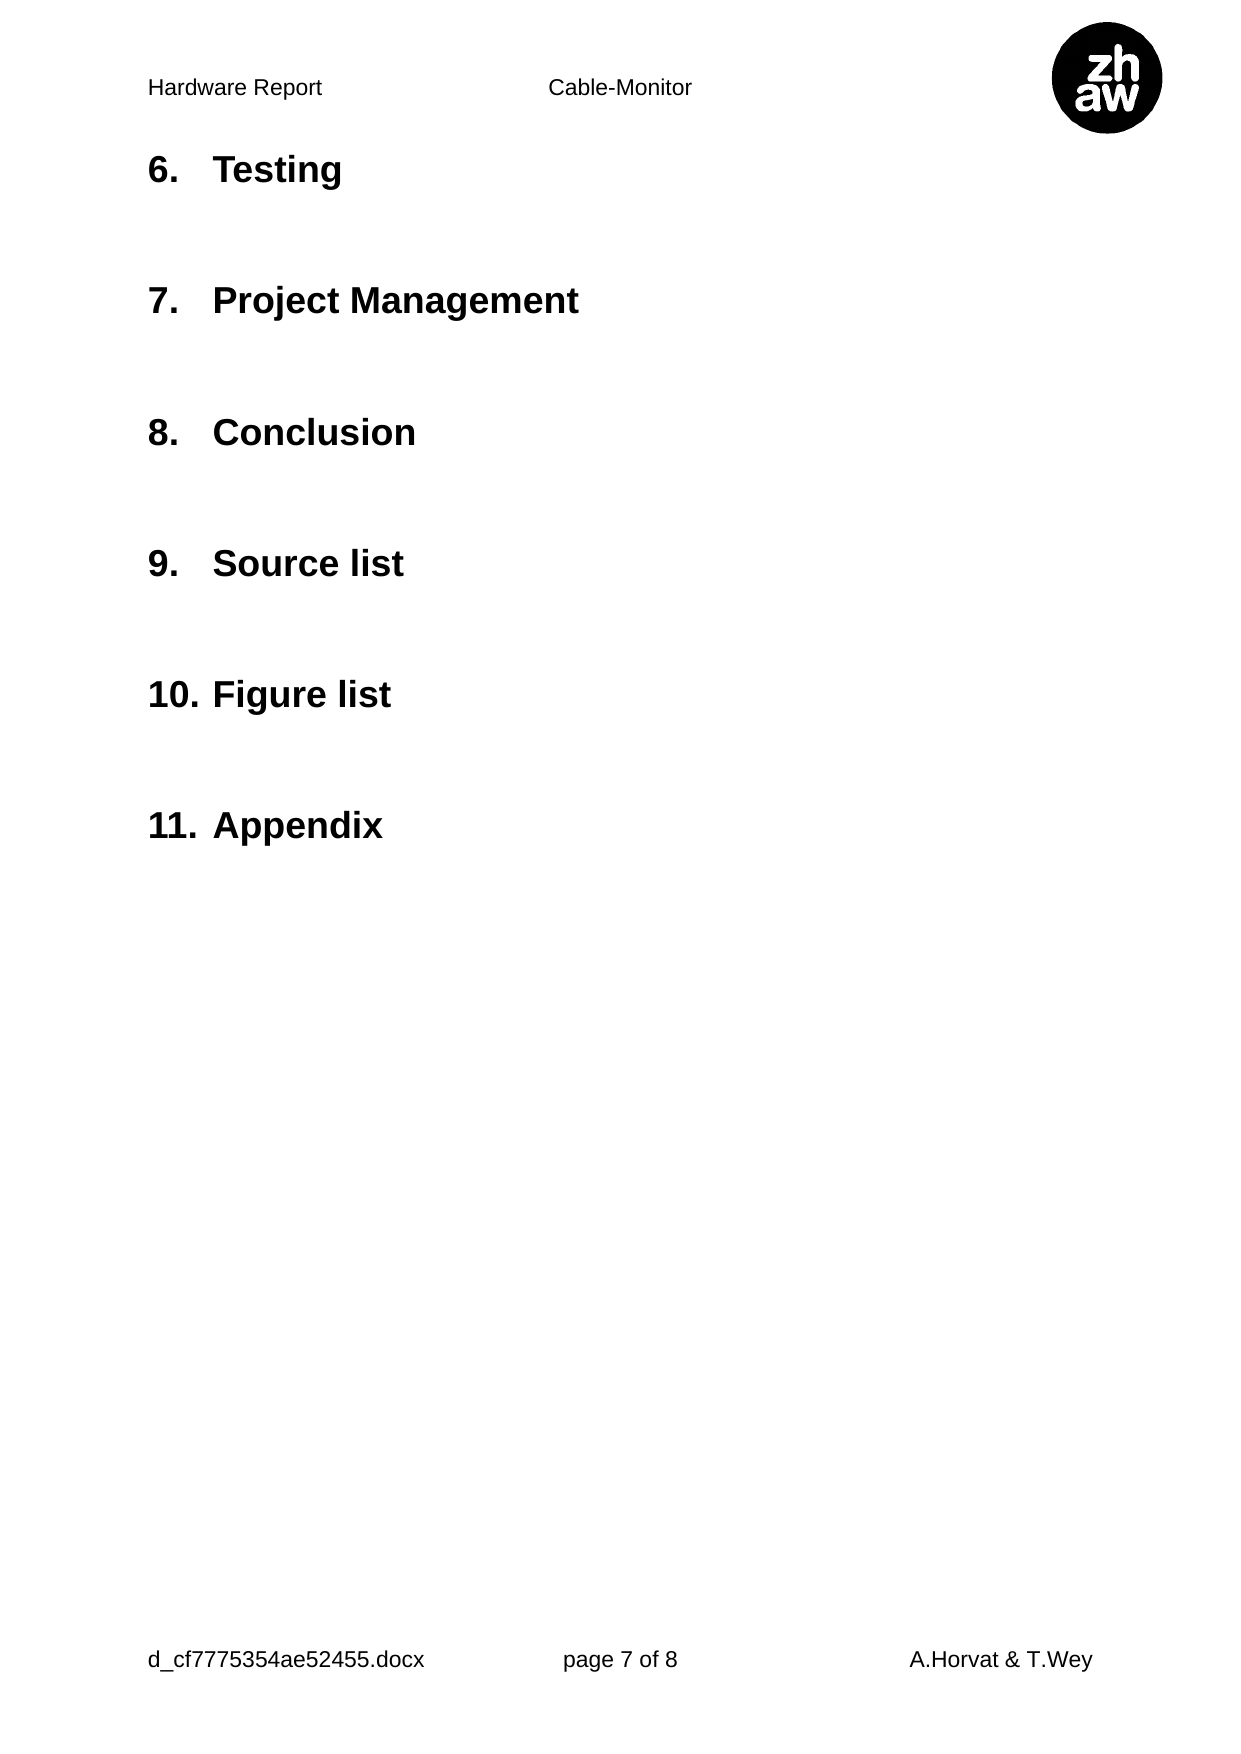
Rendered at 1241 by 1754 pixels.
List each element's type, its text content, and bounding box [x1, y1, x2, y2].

subtitle Project Management [148, 279, 1093, 322]
subtitle Source list [148, 541, 1093, 584]
subtitle Figure list [148, 672, 1093, 715]
subtitle Testing [148, 148, 1093, 191]
subtitle Conclusion [148, 410, 1093, 453]
subtitle Appendix [148, 803, 1093, 846]
